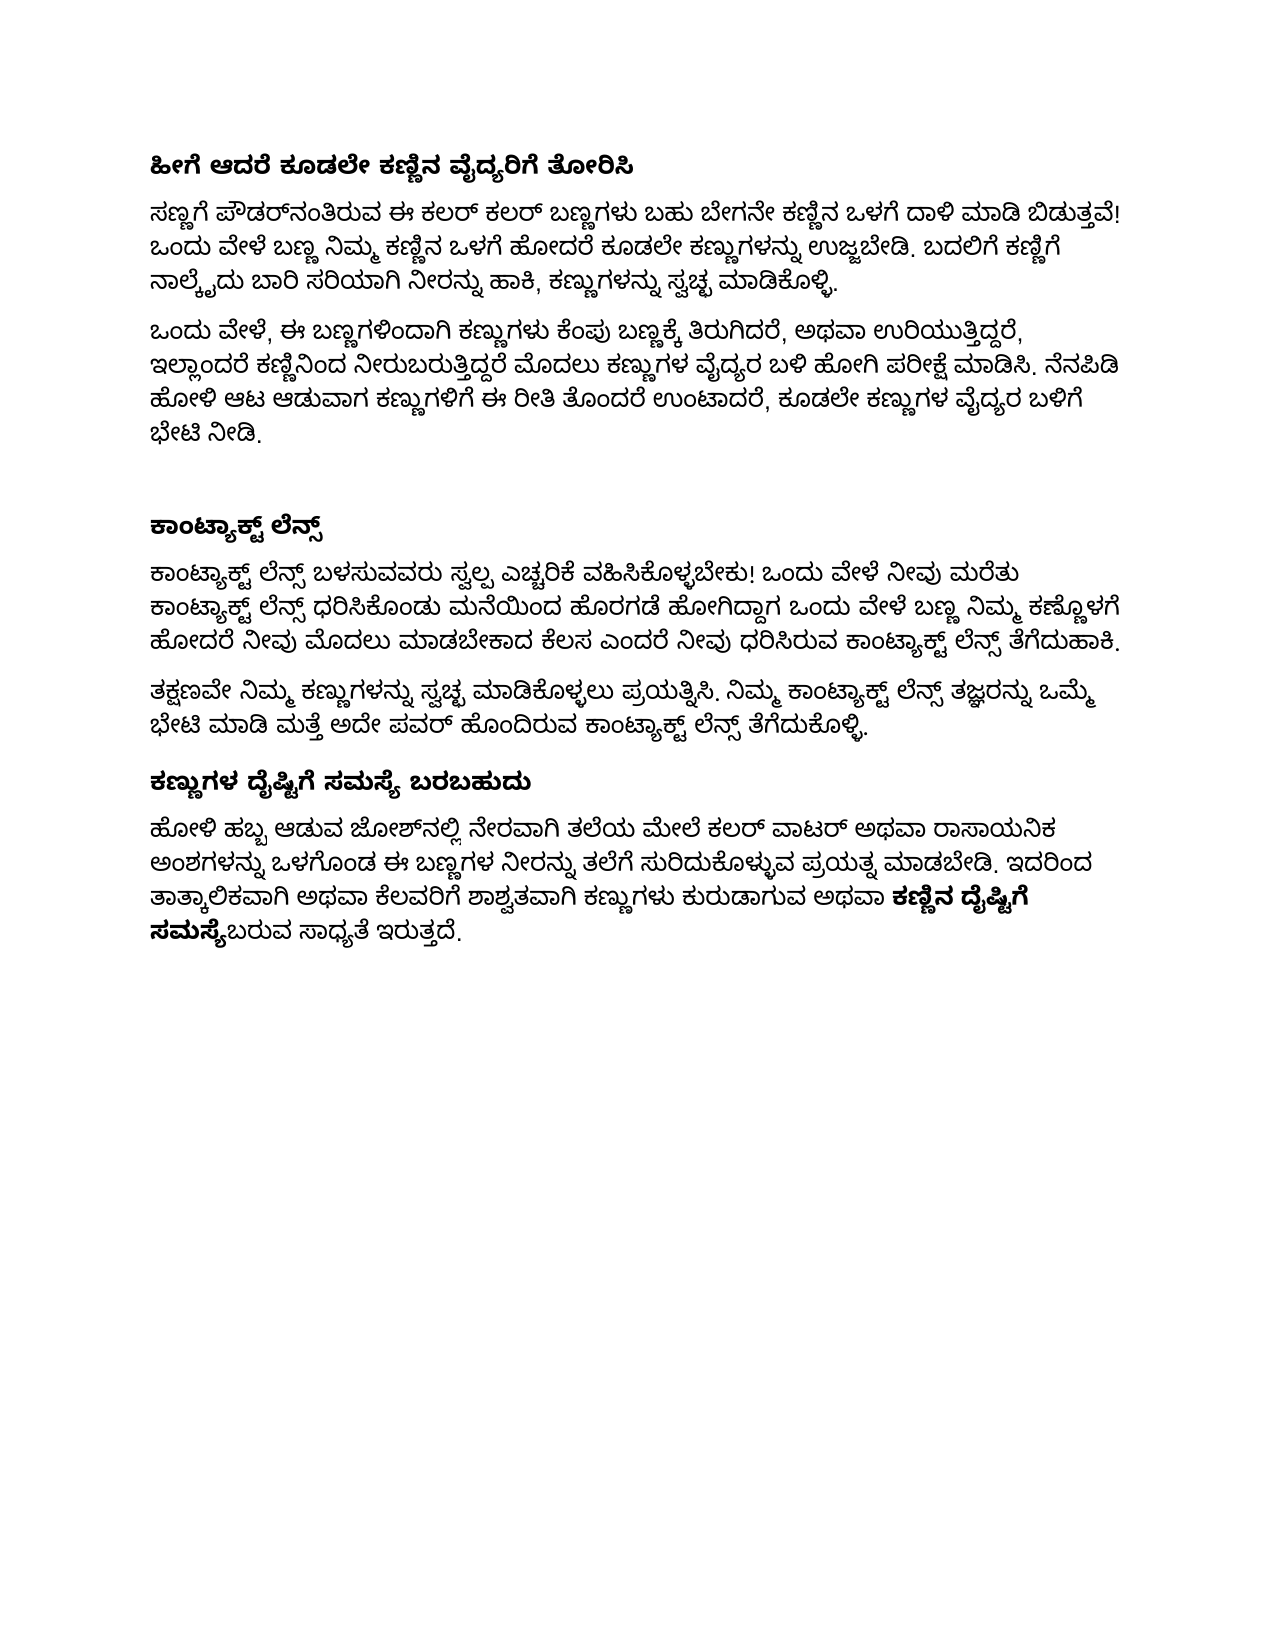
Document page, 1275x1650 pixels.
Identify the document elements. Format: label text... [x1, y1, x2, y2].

text ಒಂದು ವೇಳೆ, ಈ ಬಣ್ಣಗಳಿಂದಾಗಿ ಕಣ್ಣುಗಳು ಕೆಂಪು ಬಣ್ಣಕ್ಕೆ ತಿರುಗಿದರೆ, ಅಥವಾ ಉರಿಯುತ್ತಿದ್ದರೆ, ಇಲ್ಲಾಂದರೆ ಕಣ್ಣಿನಿಂದ ನೀರುಬರುತ್ತಿದ್ದರೆ ಮೊದಲು ಕಣ್ಣುಗಳ ವೈದ್ಯರ ಬಳಿ ಹೋಗಿ ಪರೀಕ್ಷೆ ಮಾಡಿಸಿ. ನೆನಪಿಡಿ ಹೋಳಿ ಆಟ ಆಡುವಾಗ ಕಣ್ಣುಗಳಿಗೆ ಈ ರೀತಿ ತೊಂದರೆ ಉಂಟಾದರೆ, ಕೂಡಲೇ ಕಣ್ಣುಗಳ ವೈದ್ಯರ ಬಳಿಗೆ ಭೇಟಿ ನೀಡಿ. [150, 315, 1125, 451]
subtitle ಕಾಂಟ್ಯಾಕ್ಟ್ ಲೆನ್ಸ್ [150, 509, 1125, 543]
text ಕಾಂಟ್ಯಾಕ್ಟ್ ಲೆನ್ಸ್ ಬಳಸುವವರು ಸ್ವಲ್ಪ ಎಚ್ಚರಿಕೆ ವಹಿಸಿಕೊಳ್ಳಬೇಕು! ಒಂದು ವೇಳೆ ನೀವು ಮರೆತು ಕಾಂಟ್ಯಾಕ್ಟ್ ಲೆನ್ಸ್ ಧರಿಸಿಕೊಂಡು ಮನೆಯಿಂದ ಹೊರಗಡೆ ಹೋಗಿದ್ದಾಗ ಒಂದು ವೇಳೆ ಬಣ್ಣ ನಿಮ್ಮ ಕಣ್ಣೊಳಗೆ ಹೋದರೆ ನೀವು ಮೊದಲು ಮಾಡಬೇಕಾದ ಕೆಲಸ ಎಂದರೆ ನೀವು ಧರಿಸಿರುವ ಕಾಂಟ್ಯಾಕ್ಟ್ ಲೆನ್ಸ್ ತೆಗೆದುಹಾಕಿ. [150, 556, 1125, 659]
subtitle ಕಣ್ಣುಗಳ ದೈಷ್ಟಿಗೆ ಸಮಸ್ಯೆ ಬರಬಹುದು [150, 766, 1125, 800]
text ಸಣ್ಣಗೆ ಪೌಡರ್‌ನಂತಿರುವ ಈ ಕಲರ್ ಕಲರ್ ಬಣ್ಣಗಳು ಬಹು ಬೇಗನೇ ಕಣ್ಣಿನ ಒಳಗೆ ದಾಳಿ ಮಾಡಿ ಬಿಡುತ್ತವೆ! ಒಂದು ವೇಳೆ ಬಣ್ಣ ನಿಮ್ಮ ಕಣ್ಣಿನ ಒಳಗೆ ಹೋದರೆ ಕೂಡಲೇ ಕಣ್ಣುಗಳನ್ನು ಉಜ್ಜಬೇಡಿ. ಬದಲಿಗೆ ಕಣ್ಣಿಗೆ ನಾಲ್ಕೈದು ಬಾರಿ ಸರಿಯಾಗಿ ನೀರನ್ನು ಹಾಕಿ, ಕಣ್ಣುಗಳನ್ನು ಸ್ವಚ್ಛ ಮಾಡಿಕೊಳ್ಳಿ. [150, 197, 1125, 299]
text ತಕ್ಷಣವೇ ನಿಮ್ಮ ಕಣ್ಣುಗಳನ್ನು ಸ್ವಚ್ಛ ಮಾಡಿಕೊಳ್ಳಲು ಪ್ರಯತ್ನಿಸಿ. ನಿಮ್ಮ ಕಾಂಟ್ಯಾಕ್ಟ್ ಲೆನ್ಸ್ ತಜ್ಞರನ್ನು ಒಮ್ಮೆ ಭೇಟಿ ಮಾಡಿ ಮತ್ತೆ ಅದೇ ಪವರ್ ಹೊಂದಿರುವ ಕಾಂಟ್ಯಾಕ್ಟ್ ಲೆನ್ಸ್ ತೆಗೆದುಕೊಳ್ಳಿ. [150, 674, 1125, 742]
subtitle ಹೀಗೆ ಆದರೆ ಕೂಡಲೇ ಕಣ್ಣಿನ ವೈದ್ಯರಿಗೆ ತೋರಿಸಿ [150, 150, 1125, 184]
text ಹೋಳಿ ಹಬ್ಬ ಆಡುವ ಜೋಶ್‌ನಲ್ಲಿ ನೇರವಾಗಿ ತಲೆಯ ಮೇಲೆ ಕಲರ್ ವಾಟರ್ ಅಥವಾ ರಾಸಾಯನಿಕ ಅಂಶಗಳನ್ನು ಒಳಗೊಂಡ ಈ ಬಣ್ಣಗಳ ನೀರನ್ನು ತಲೆಗೆ ಸುರಿದುಕೊಳ್ಳುವ ಪ್ರಯತ್ನ ಮಾಡಬೇಡಿ. ಇದರಿಂದ ತಾತ್ಕಾಲಿಕವಾಗಿ ಅಥವಾ ಕೆಲವರಿಗೆ ಶಾಶ್ವತವಾಗಿ ಕಣ್ಣುಗಳು ಕುರುಡಾಗುವ ಅಥವಾ ಕಣ್ಣಿನ ದೈಷ್ಟಿಗೆ ಸಮಸ್ಯೆಬರುವ ಸಾಧ್ಯತೆ ಇರುತ್ತದೆ. [456, 813, 1125, 949]
